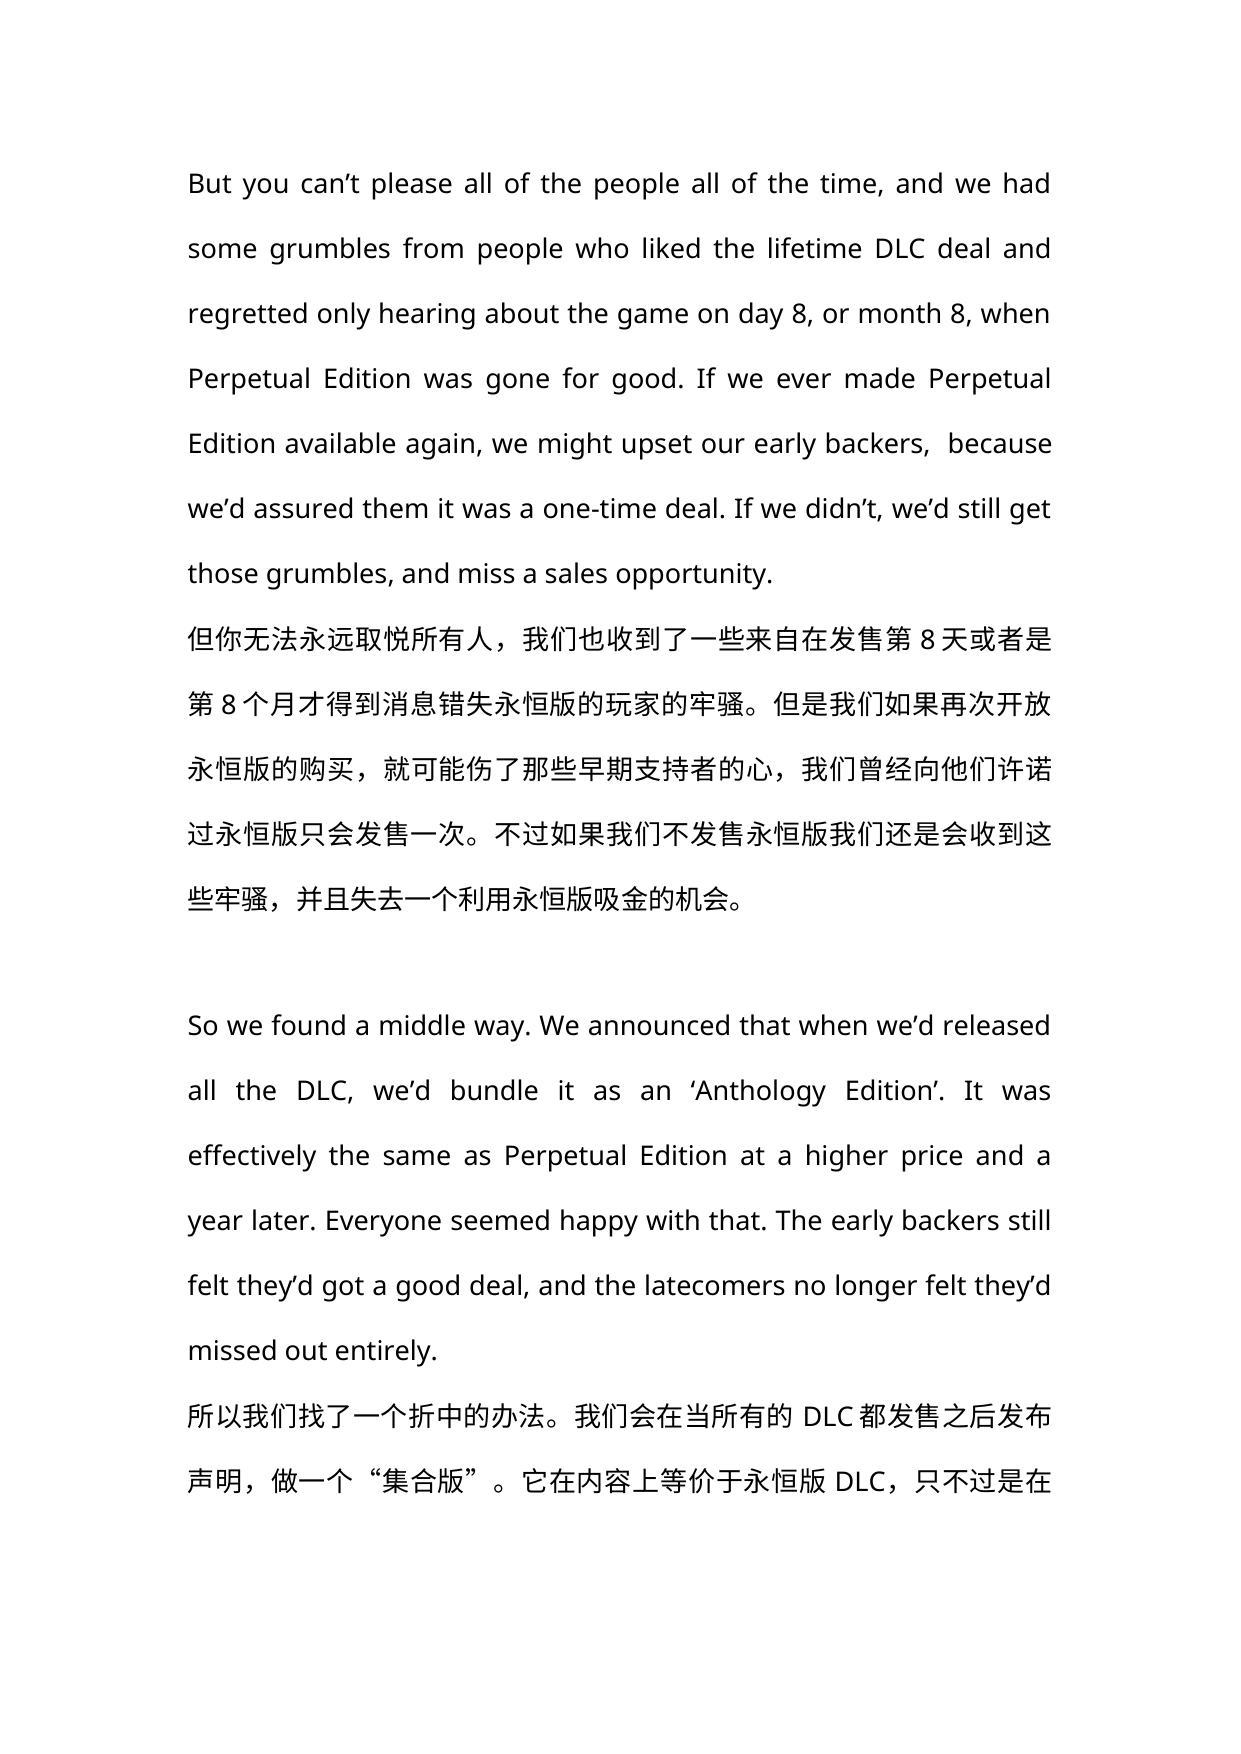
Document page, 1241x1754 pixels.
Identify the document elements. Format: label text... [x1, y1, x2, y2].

text But you can’t please all of the people all of the time, and we had some grumbles from people who liked the lifetime DLC deal and regretted only hearing about the game on day 8, or month 8, when Perpetual Edition was gone for good. If we ever made Perpetual Edition available again, we might upset our early backers, because we’d assured them it was a one-time deal. If we didn’t, we’d still get those grumbles, and miss a sales opportunity. [187, 150, 1053, 605]
text So we found a middle way. We announced that when we’d released all the DLC, we’d bundle it as an ‘Anthology Edition’. It was effectively the same as Perpetual Edition at a higher price and a year later. Everyone seemed happy with that. The early backers still felt they’d got a good deal, and the latecomers no longer felt they’d missed out entirely. [187, 992, 1053, 1382]
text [187, 1382, 1053, 1512]
text 但你无法永远取悦所有人，我们也收到了一些来自在发售第8天或者是第8个月才得到消息错失永恒版的玩家的牢骚。但是我们如果再次开放永恒版的购买，就可能伤了那些早期支持者的心，我们曾经向他们许诺过永恒版只会发售一次。不过如果我们不发售永恒版我们还是会收到这些牢骚，并且失去一个利用永恒版吸金的机会。 [187, 605, 1053, 930]
